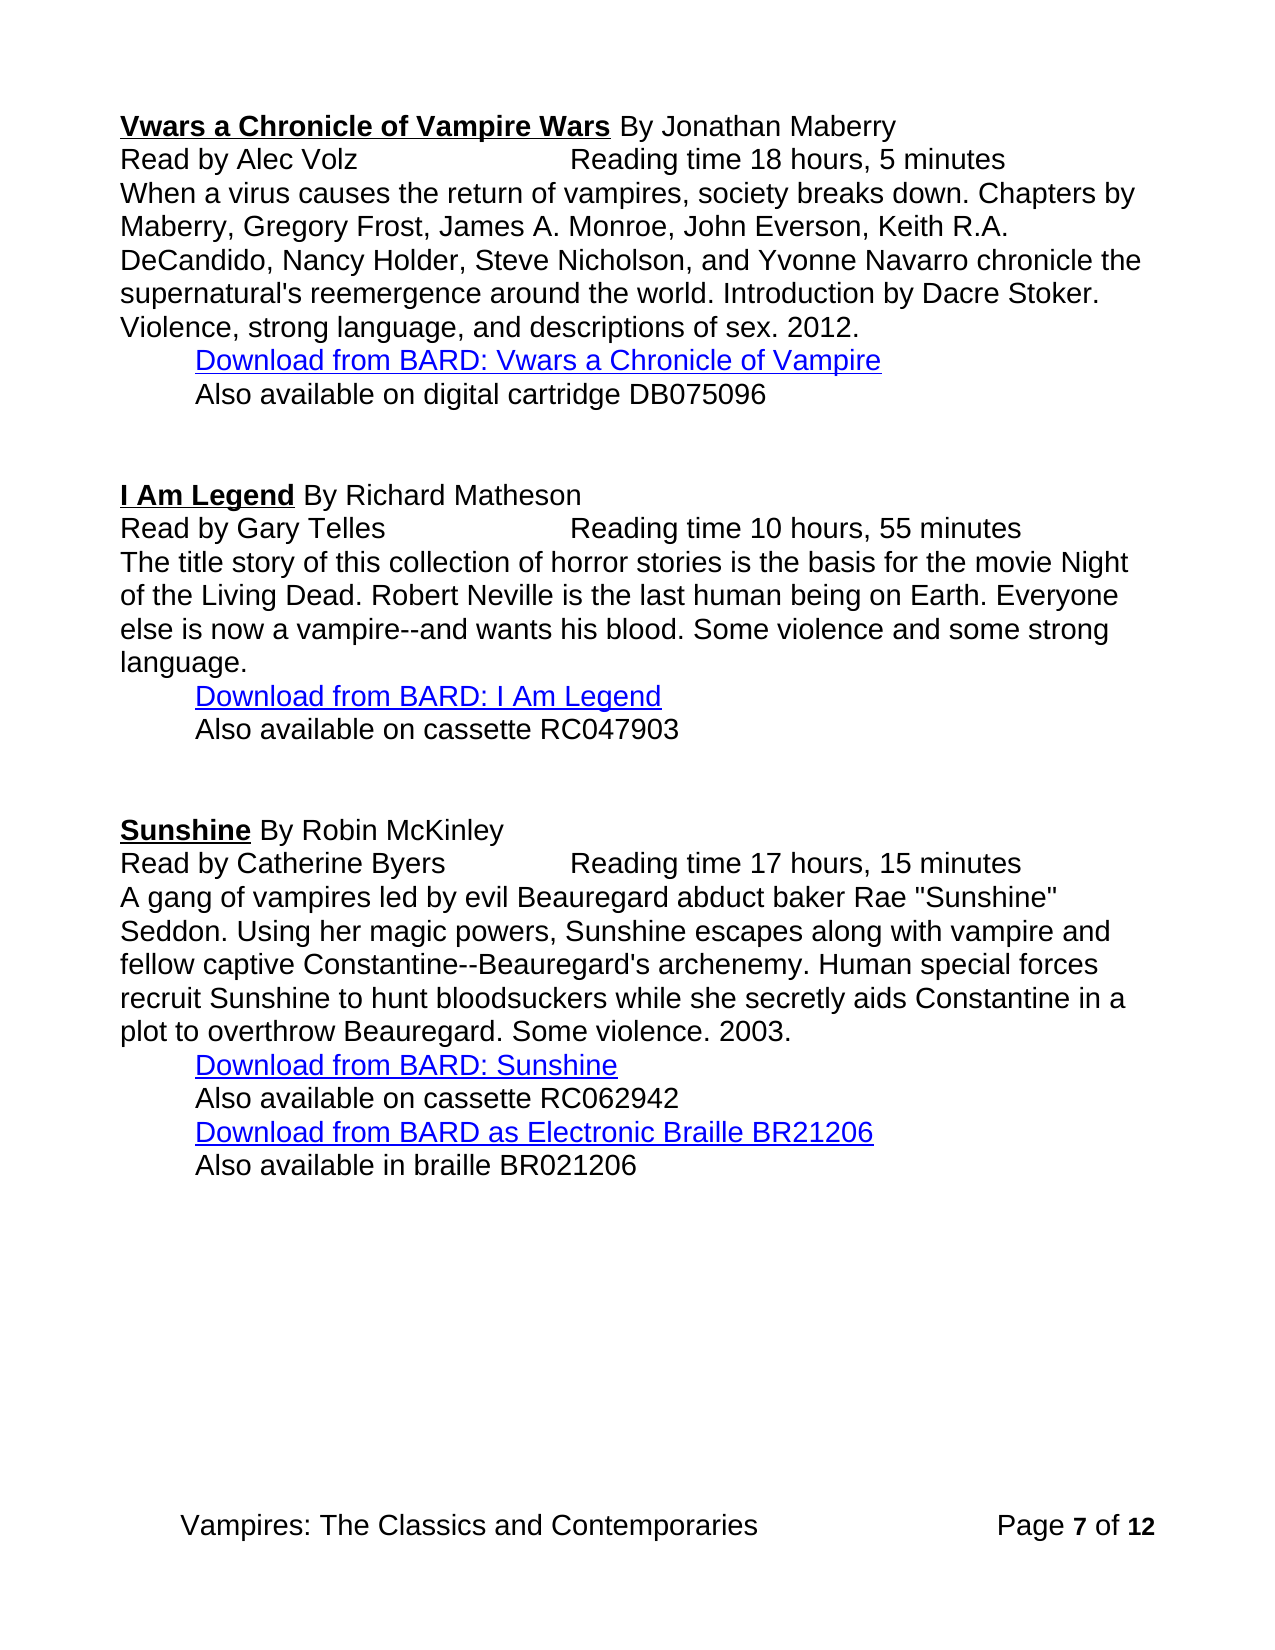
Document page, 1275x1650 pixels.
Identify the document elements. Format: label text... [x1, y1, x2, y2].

text Vwars a Chronicle of Vampire Wars By Jonathan Maberry [120, 108, 1155, 142]
text Also available on cassette RC062942 [120, 1081, 1155, 1115]
text I Am Legend By Richard Matheson [120, 477, 1155, 511]
text Download from BARD: Sunshine [120, 1048, 1155, 1081]
text Read by Alec Volz Reading time 18 hours, 5 minutes [120, 142, 1155, 176]
text Read by Catherine Byers Reading time 17 hours, 15 minutes [120, 846, 1155, 880]
text Read by Gary Telles Reading time 10 hours, 55 minutes [120, 511, 1155, 544]
text Also available on digital cartridge DB075096 [120, 377, 1155, 410]
text Download from BARD as Electronic Braille BR21206 [120, 1115, 1155, 1148]
text A gang of vampires led by evil Beauregard abduct baker Rae "Sunshine" Seddon. Using her magic powers, Sunshine escapes along with vampire and fellow captive Constantine--Beauregard's archenemy. Human special forces recruit Sunshine to hunt bloodsuckers while she secretly aids Constantine in a plot to overthrow Beauregard. Some violence. 2003. [120, 880, 1155, 1048]
text Download from BARD: Vwars a Chronicle of Vampire [120, 343, 1155, 377]
text When a virus causes the return of vampires, society breaks down. Chapters by Maberry, Gregory Frost, James A. Monroe, John Everson, Keith R.A. DeCandido, Nancy Holder, Steve Nicholson, and Yvonne Navarro chronicle the supernatural's reemergence around the world. Introduction by Dacre Stoker. Violence, strong language, and descriptions of sex. 2012. [120, 176, 1155, 343]
text The title story of this collection of horror stories is the basis for the movie Night of the Living Dead. Robert Neville is the last human being on Earth. Everyone else is now a vampire--and wants his blood. Some violence and some strong language. [120, 544, 1155, 679]
text Also available in braille BR021206 [120, 1148, 1155, 1182]
text Sunshine By Robin McKinley [120, 813, 1155, 846]
text Download from BARD: I Am Legend [120, 679, 1155, 712]
text Also available on cassette RC047903 [120, 712, 1155, 746]
